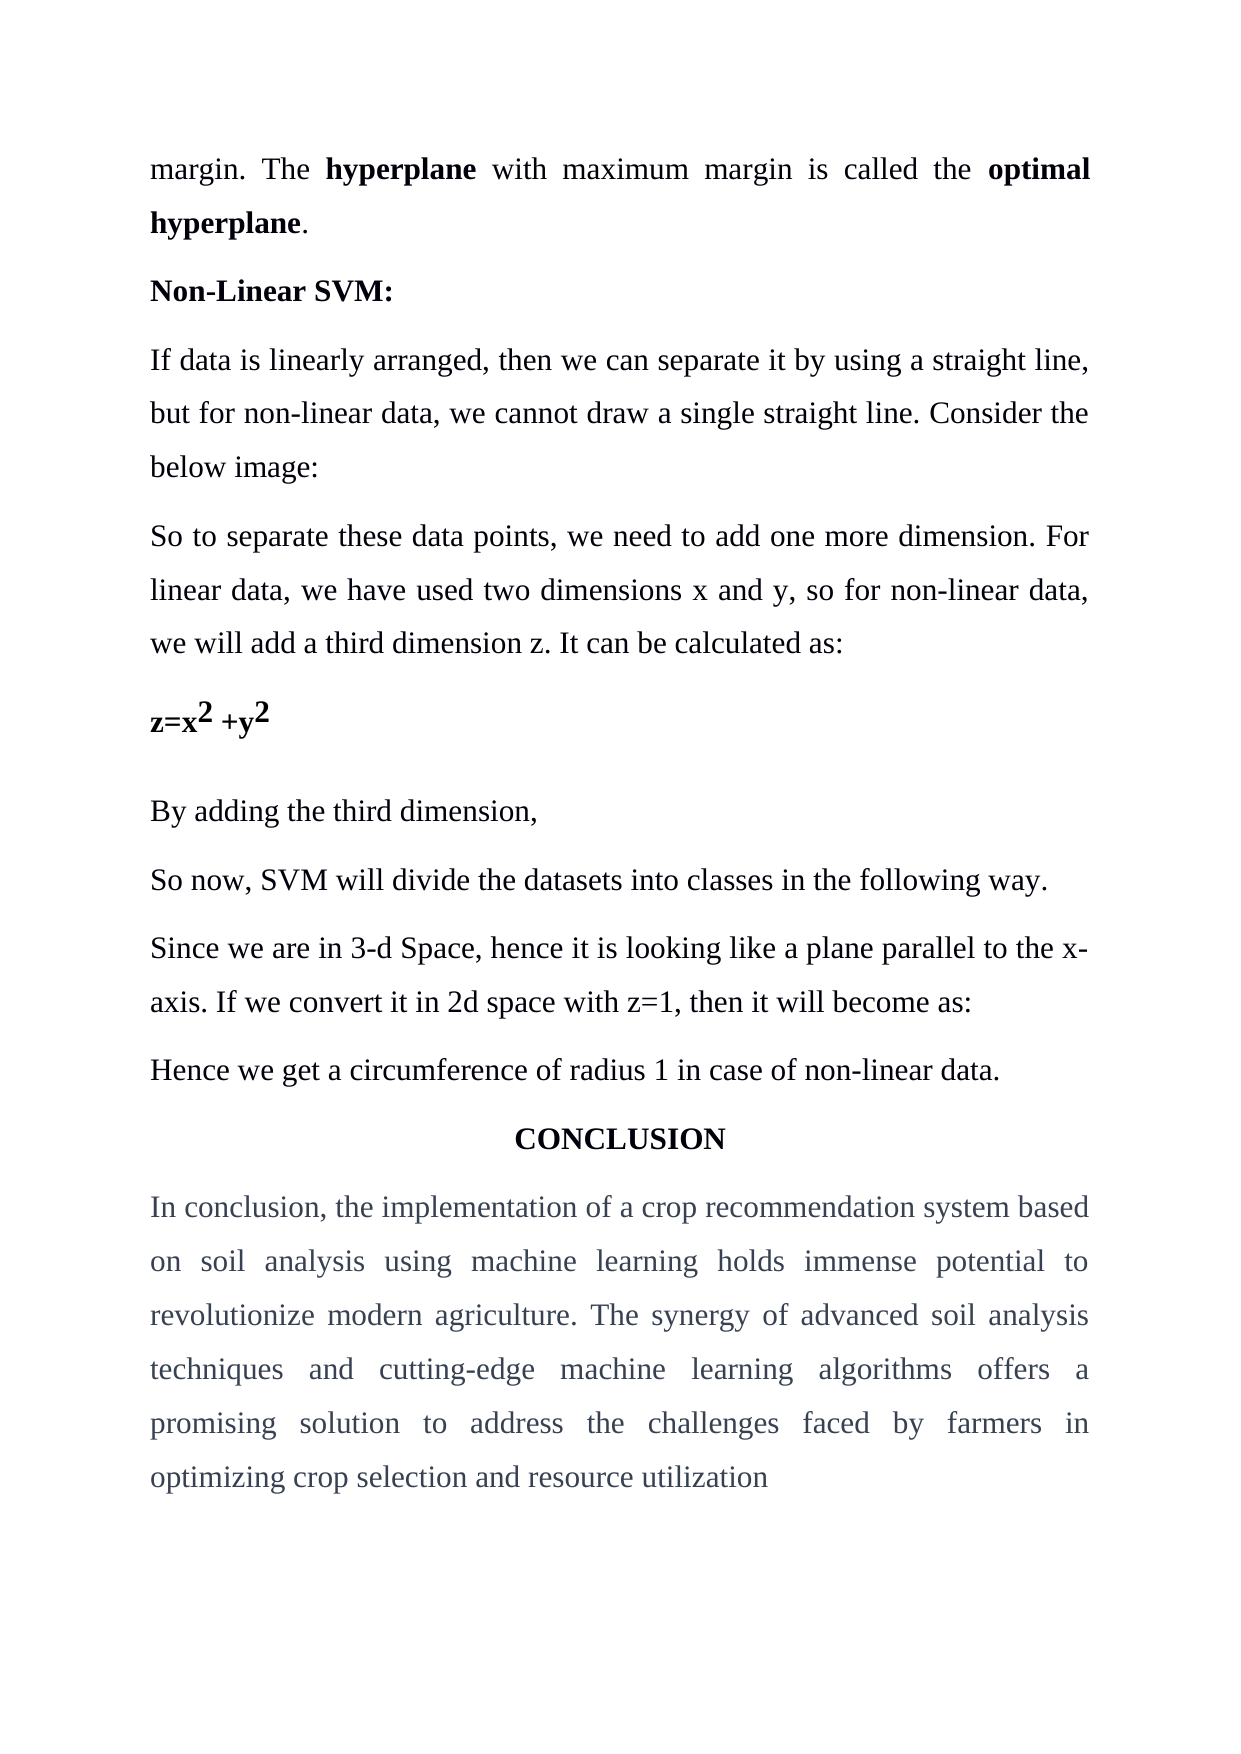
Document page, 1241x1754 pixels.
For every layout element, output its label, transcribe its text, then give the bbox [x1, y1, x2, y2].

text Non-Linear SVM: [150, 272, 1090, 308]
text So to separate these data points, we need to add one more dimension. For linear data, we have used two dimensions x and y, so for non-linear data, we will add a third dimension z. It can be calculated as: [150, 517, 1090, 661]
text Hence we get a circumference of radius 1 in case of non-linear data. [150, 1052, 1090, 1088]
text CONCLUSION [150, 1120, 1090, 1156]
text Since we are in 3-d Space, hence it is looking like a plane parallel to the x-axis. If we convert it in 2d space with z=1, then it will become as: [150, 929, 1090, 1019]
text By adding the third dimension, [150, 792, 1090, 828]
text So now, SVM will divide the datasets into classes in the following way. [150, 861, 1090, 897]
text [150, 150, 1090, 240]
text In conclusion, the implementation of a crop recommendation system based on soil analysis using machine learning holds immense potential to revolutionize modern agriculture. The synergy of advanced soil analysis techniques and cutting-edge machine learning algorithms offers a promising solution to address the challenges faced by farmers in optimizing crop selection and resource utilization [150, 1188, 1090, 1494]
text If data is linearly arranged, then we can separate it by using a straight line, but for non-linear data, we cannot draw a single straight line. Consider the below image: [150, 341, 1090, 484]
text z=x2 +y2 [150, 693, 1090, 740]
